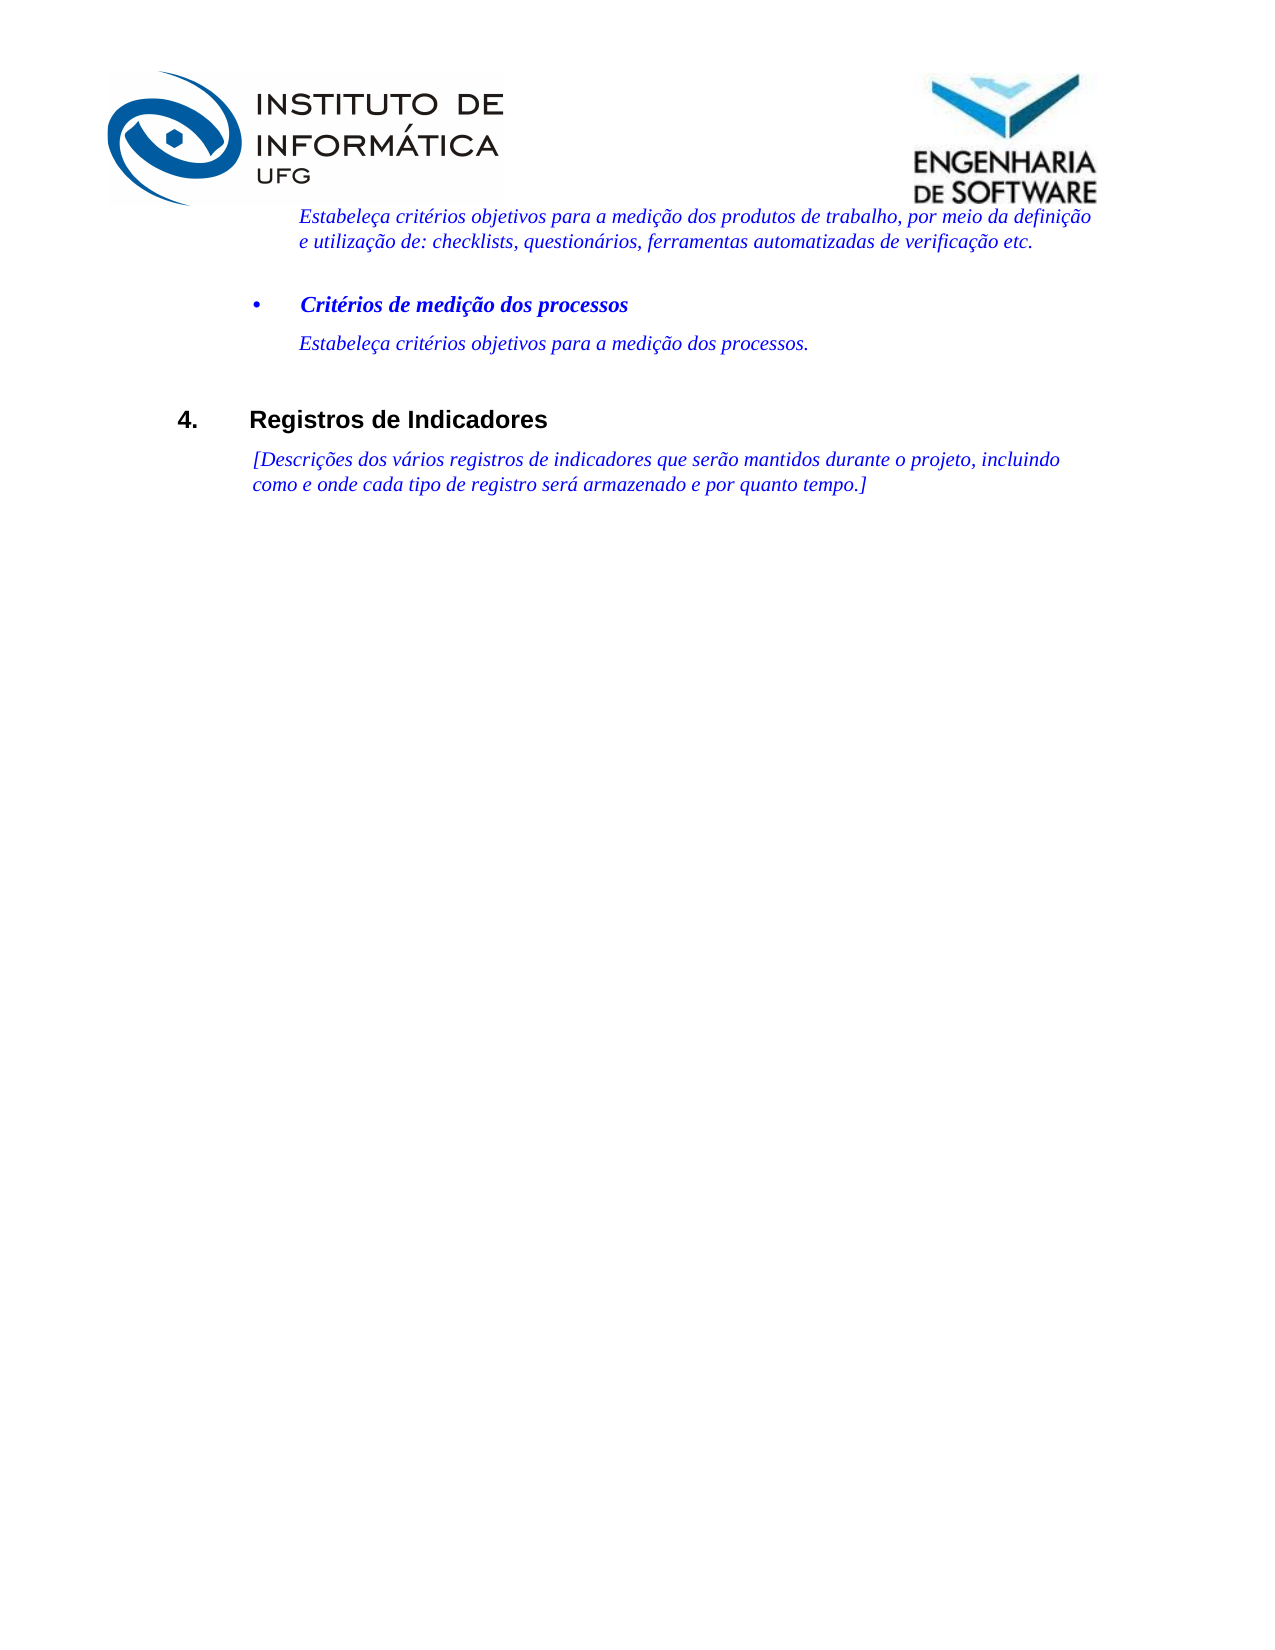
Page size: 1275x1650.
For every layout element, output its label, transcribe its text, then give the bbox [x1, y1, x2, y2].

text Estabeleça critérios objetivos para a medição dos processos. [299, 330, 1098, 355]
picture [107, 71, 504, 206]
text 4. Registros de Indicadores [177, 405, 1098, 433]
text Estabeleça critérios objetivos para a medição dos produtos de trabalho, por meio da definição e utilização de: checklists, questionários, ferramentas automatizadas de verificação etc. [299, 203, 1098, 253]
text • Critérios de medição dos processos [252, 291, 1098, 317]
text [Descrições dos vários registros de indicadores que serão mantidos durante o projeto, incluindo como e onde cada tipo de registro será armazenado e por quanto tempo.] [252, 446, 1098, 496]
picture [913, 73, 1098, 204]
